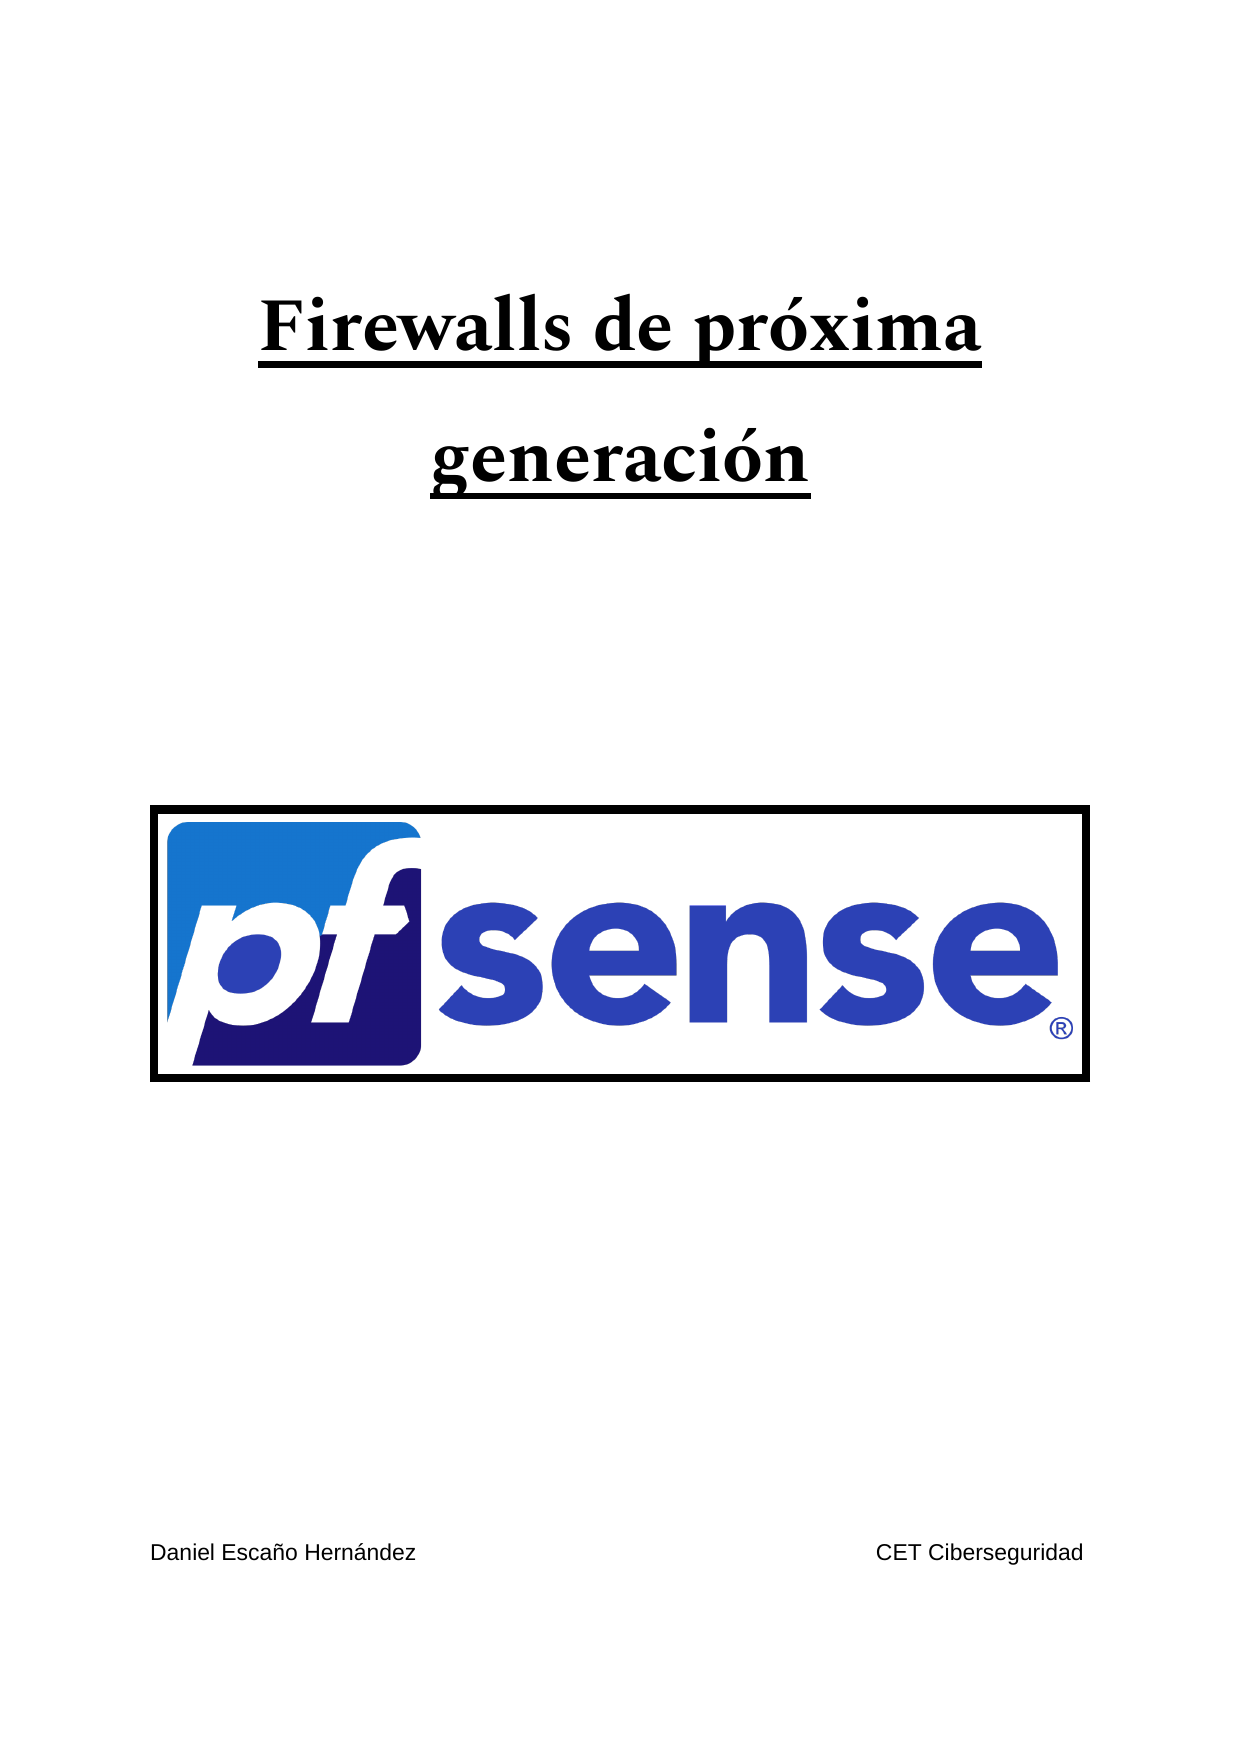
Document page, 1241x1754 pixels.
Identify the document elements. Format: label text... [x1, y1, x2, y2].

text Firewalls de próxima generación [150, 271, 1090, 516]
picture [158, 814, 1082, 1074]
text Daniel Escaño Hernández CET Ciberseguridad [150, 1539, 1090, 1566]
